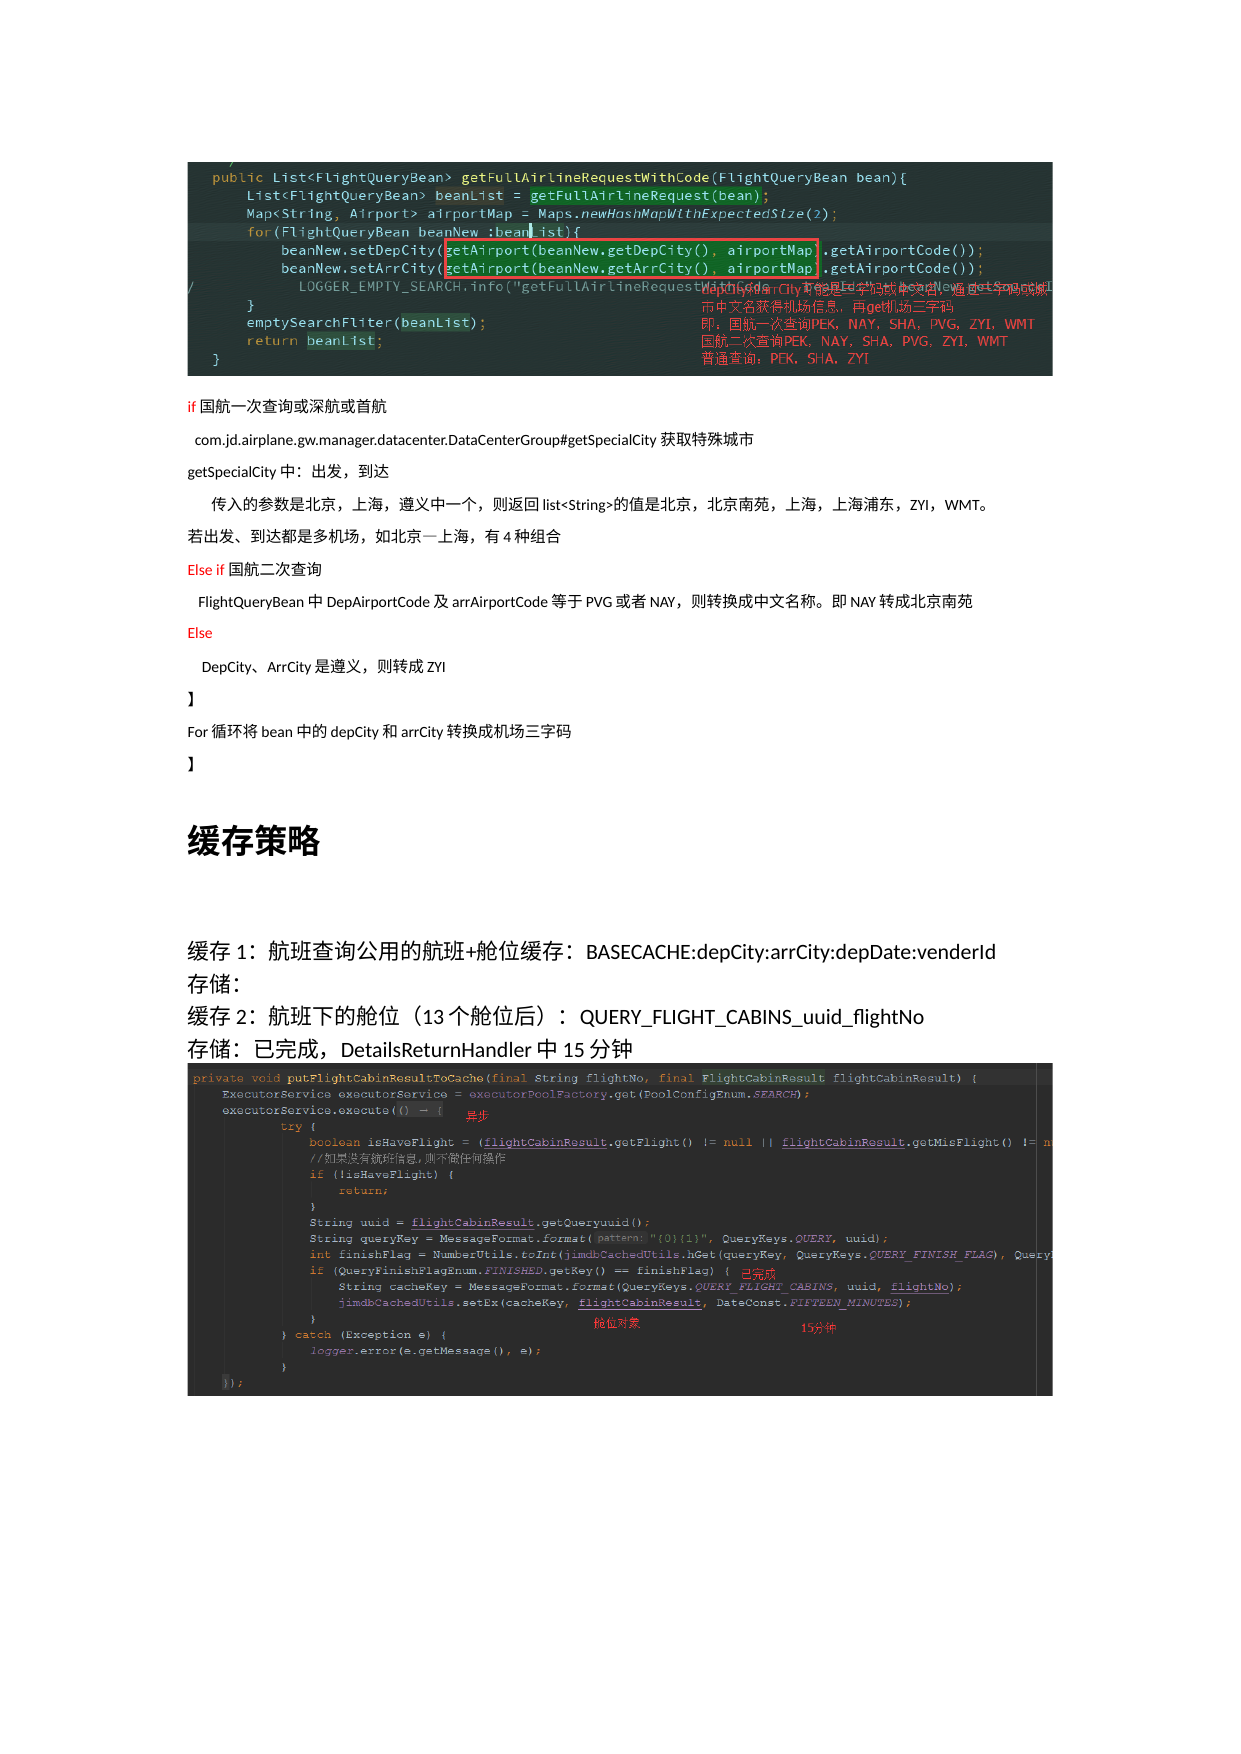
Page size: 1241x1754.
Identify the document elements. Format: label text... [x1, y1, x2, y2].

text com.jd.airplane.gw.manager.datacenter.DataCenterGroup#getSpecialCity获取特殊城市 [187, 422, 1053, 454]
text 存储： [187, 966, 1053, 999]
text Else [187, 617, 1053, 649]
text 缓存1：航班查询公用的航班+舱位缓存：BASECACHE:depCity:arrCity:depDate:venderId [187, 934, 1053, 966]
picture [187, 1063, 1053, 1396]
text DepCity、ArrCity是遵义，则转成ZYI [187, 649, 1053, 682]
text getSpecialCity中：出发，到达 [187, 454, 1053, 487]
text 若出发、到达都是多机场，如北京—上海，有4种组合 [187, 519, 1053, 552]
picture [187, 162, 1053, 376]
text if 国航一次查询或深航或首航 [187, 389, 1053, 422]
text FlightQueryBean中 DepAirportCode及arrAirportCode等于PVG或者NAY，则转换成中文名称。即NAY转成北京南苑 [187, 584, 1053, 617]
subtitle 缓存策略 [187, 807, 1053, 872]
text 存储：已完成，DetailsReturnHandler中15分钟 [187, 1031, 1053, 1063]
text 传入的参数是北京，上海，遵义中一个，则返回list<String>的值是北京，北京南苑，上海，上海浦东，ZYI，WMT。 [187, 487, 1053, 519]
text For循环将bean中的depCity和arrCity转换成机场三字码 [187, 714, 1053, 747]
text 】 [187, 747, 1053, 779]
text 缓存2：航班下的舱位（13个舱位后）：QUERY_FLIGHT_CABINS_uuid_flightNo [187, 999, 1053, 1031]
text 】 [187, 682, 1053, 714]
text Else if 国航二次查询 [187, 552, 1053, 584]
